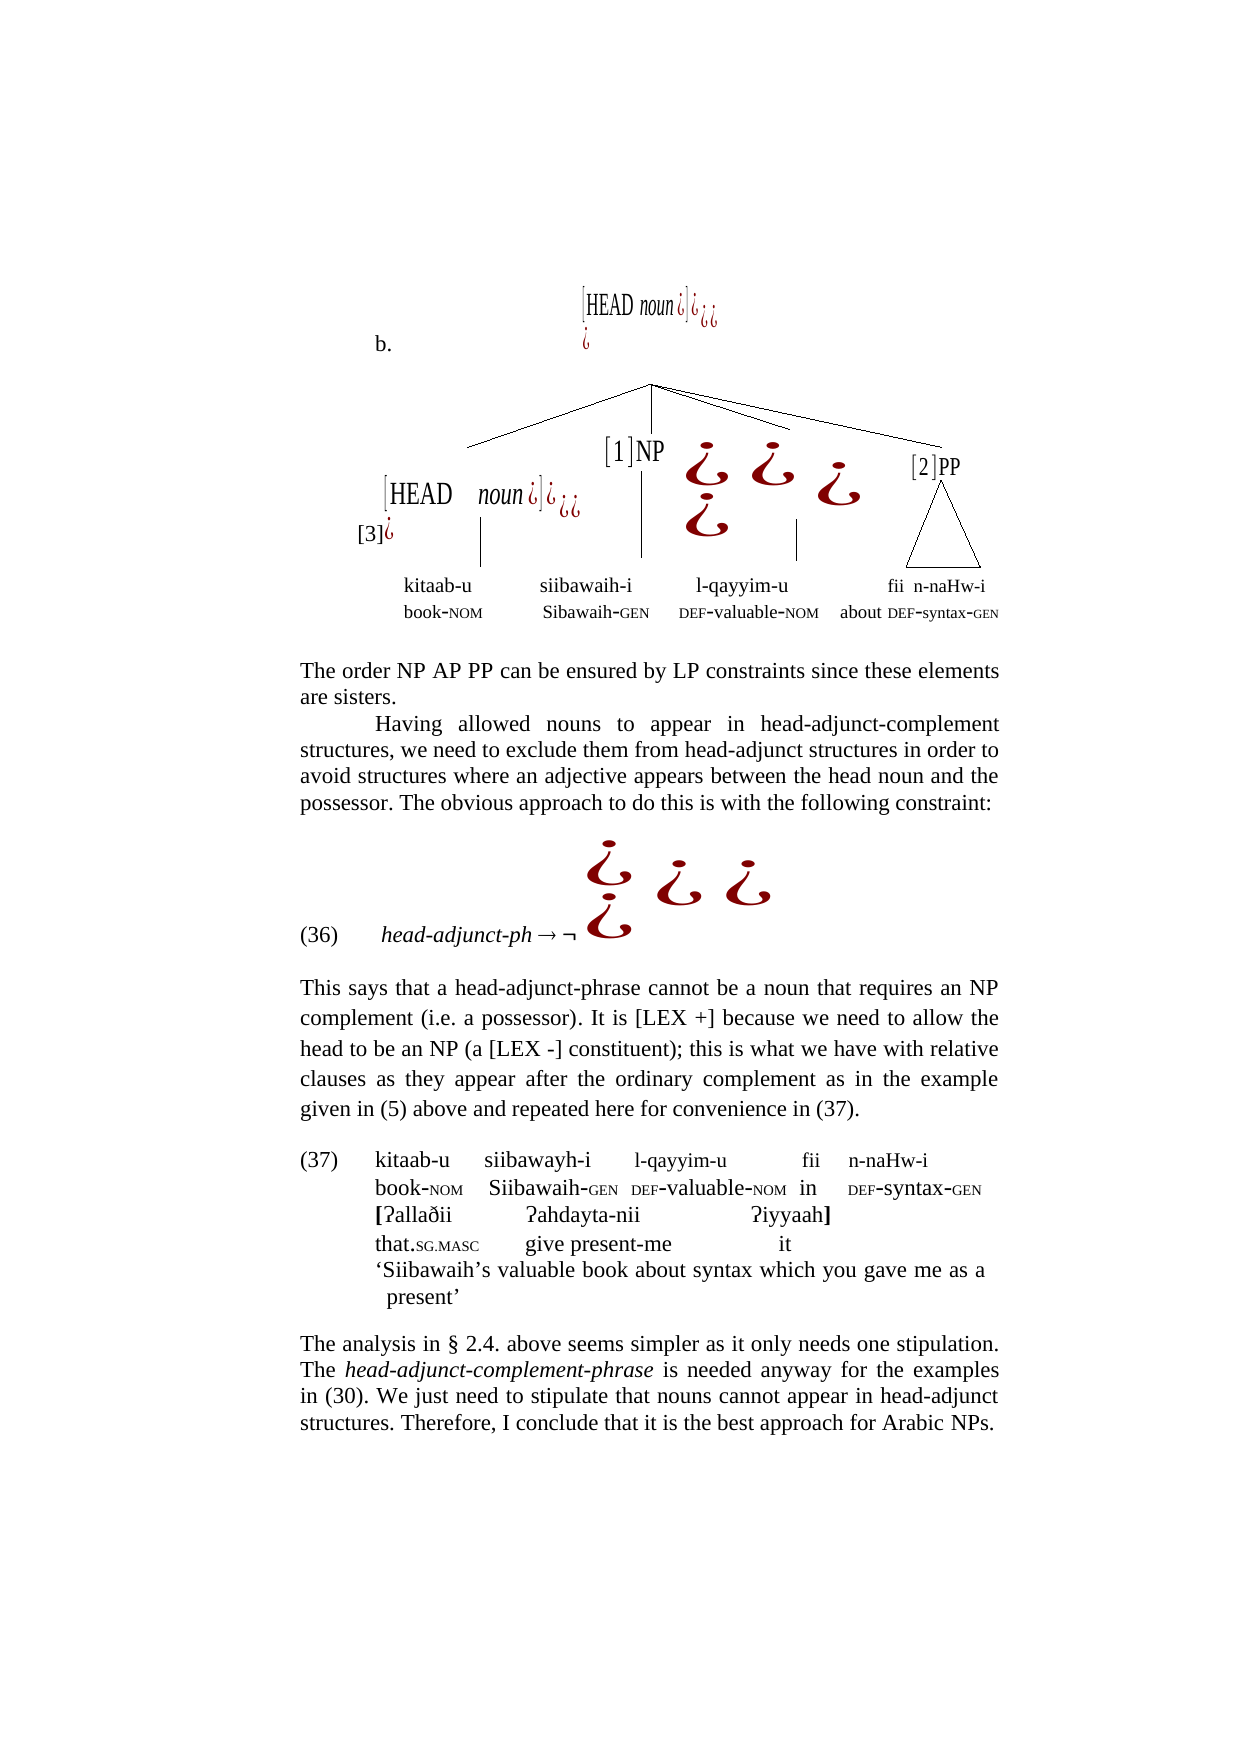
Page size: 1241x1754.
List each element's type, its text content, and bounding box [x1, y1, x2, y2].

text [Ɂallaðii Ɂahdayta-nii Ɂiyyaah] [300, 1201, 1000, 1228]
text [3] [300, 434, 1000, 546]
text kitaab-u siibawaih-i l-qayyim-u fii n-naHw-i [375, 573, 1000, 597]
text (36) head-adjunct-ph [300, 836, 1000, 948]
text b. [300, 285, 1000, 357]
text Having allowed nouns to appear in head-adjunct-complement structures, we need to exclude them from head-adjunct structures in order to avoid structures where an adjective appears between the head noun and the possessor. The obvious approach to do this is with the following constraint: [300, 710, 1000, 815]
text (37) kitaab-u siibawayh-i l-qayyim-u fii n-naHw-i [300, 1146, 1000, 1172]
text The analysis in § 2.4. above seems simpler as it only needs one stipulation. The head-adjunct-complement-phrase is needed anyway for the examples in (30). We just need to stipulate that nouns cannot appear in head-adjunct structures. Therefore, I conclude that it is the best approach for Arabic NPs. [300, 1330, 1000, 1435]
text book-NOM Sibawaih-GEN DEF-valuable-NOM about DEF-syntax-GEN [300, 597, 1000, 623]
text book-NOM Siibawaih-GEN DEF-valuable-NOM in DEF-syntax-GEN [300, 1172, 1000, 1201]
text This says that a head-adjunct-phrase cannot be a noun that requires an NP complement (i.e. a possessor). It is [LEX +] because we need to allow the head to be an NP (a [LEX -] constituent); this is what we have with relative clauses as they appear after the ordinary complement as in the example given in (5) above and repeated here for convenience in (37). [300, 974, 1000, 1121]
text The order NP AP PP can be ensured by LP constraints since these elements are sisters. [300, 657, 1000, 710]
text that.SG.MASC give present-me it [300, 1228, 1000, 1256]
text ‘Siibawaih’s valuable book about syntax which you gave me as a present’ [300, 1256, 1000, 1309]
